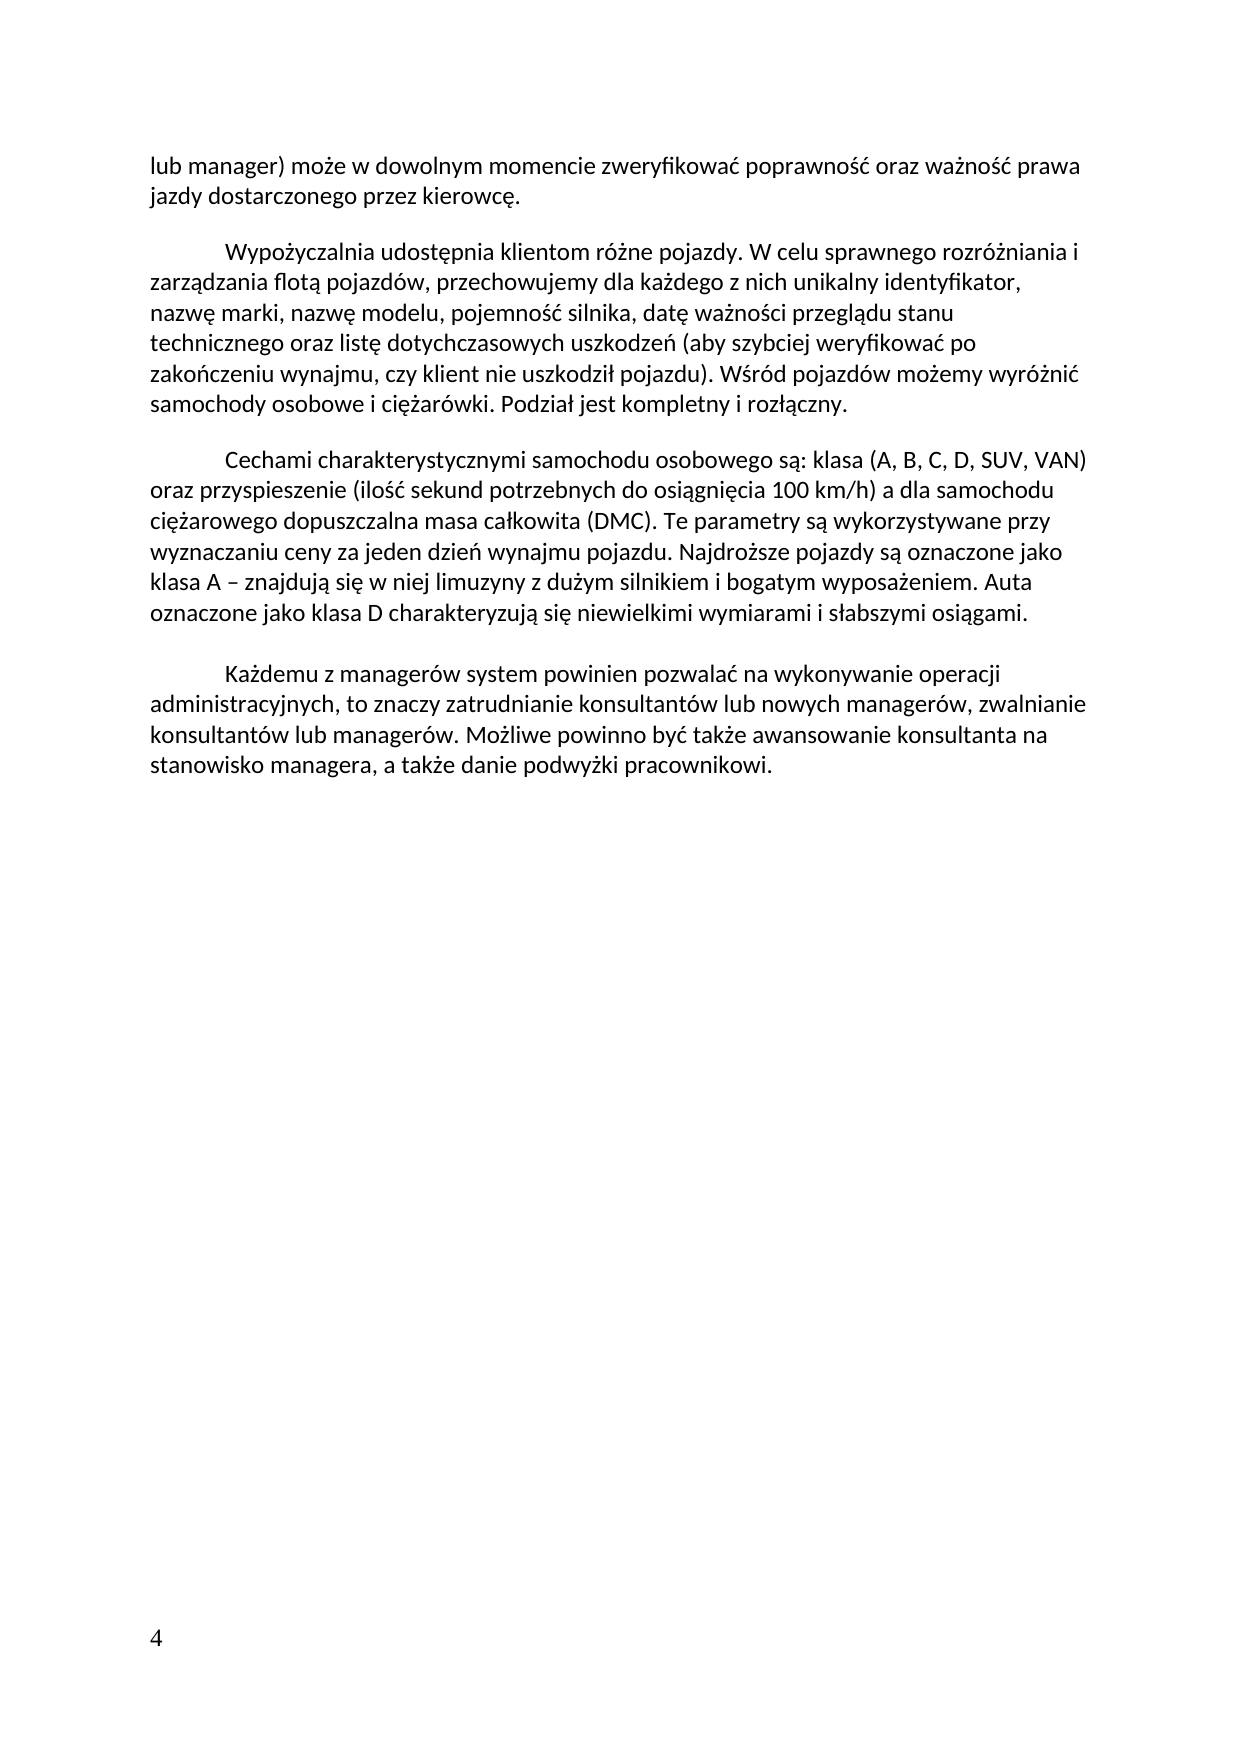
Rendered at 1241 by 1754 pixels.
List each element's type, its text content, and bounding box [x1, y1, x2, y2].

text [150, 150, 1090, 211]
text Wypożyczalnia udostępnia klientom różne pojazdy. W celu sprawnego rozróżniania i zarządzania flotą pojazdów, przechowujemy dla każdego z nich unikalny identyfikator, nazwę marki, nazwę modelu, pojemność silnika, datę ważności przeglądu stanu technicznego oraz listę dotychczasowych uszkodzeń (aby szybciej weryfikować po zakończeniu wynajmu, czy klient nie uszkodził pojazdu). Wśród pojazdów możemy wyróżnić samochody osobowe i ciężarówki. Podział jest kompletny i rozłączny. [150, 236, 1090, 419]
text Każdemu z managerów system powinien pozwalać na wykonywanie operacji administracyjnych, to znaczy zatrudnianie konsultantów lub nowych managerów, zwalnianie konsultantów lub managerów. Możliwe powinno być także awansowanie konsultanta na stanowisko managera, a także danie podwyżki pracownikowi. [150, 658, 1090, 780]
text Cechami charakterystycznymi samochodu osobowego są: klasa (A, B, C, D, SUV, VAN) oraz przyspieszenie (ilość sekund potrzebnych do osiągnięcia 100 km/h) a dla samochodu ciężarowego dopuszczalna masa całkowita (DMC). Te parametry są wykorzystywane przy wyznaczaniu ceny za jeden dzień wynajmu pojazdu. Najdroższe pojazdy są oznaczone jako klasa A – znajdują się w niej limuzyny z dużym silnikiem i bogatym wyposażeniem. Auta oznaczone jako klasa D charakteryzują się niewielkimi wymiarami i słabszymi osiągami. [150, 444, 1090, 627]
